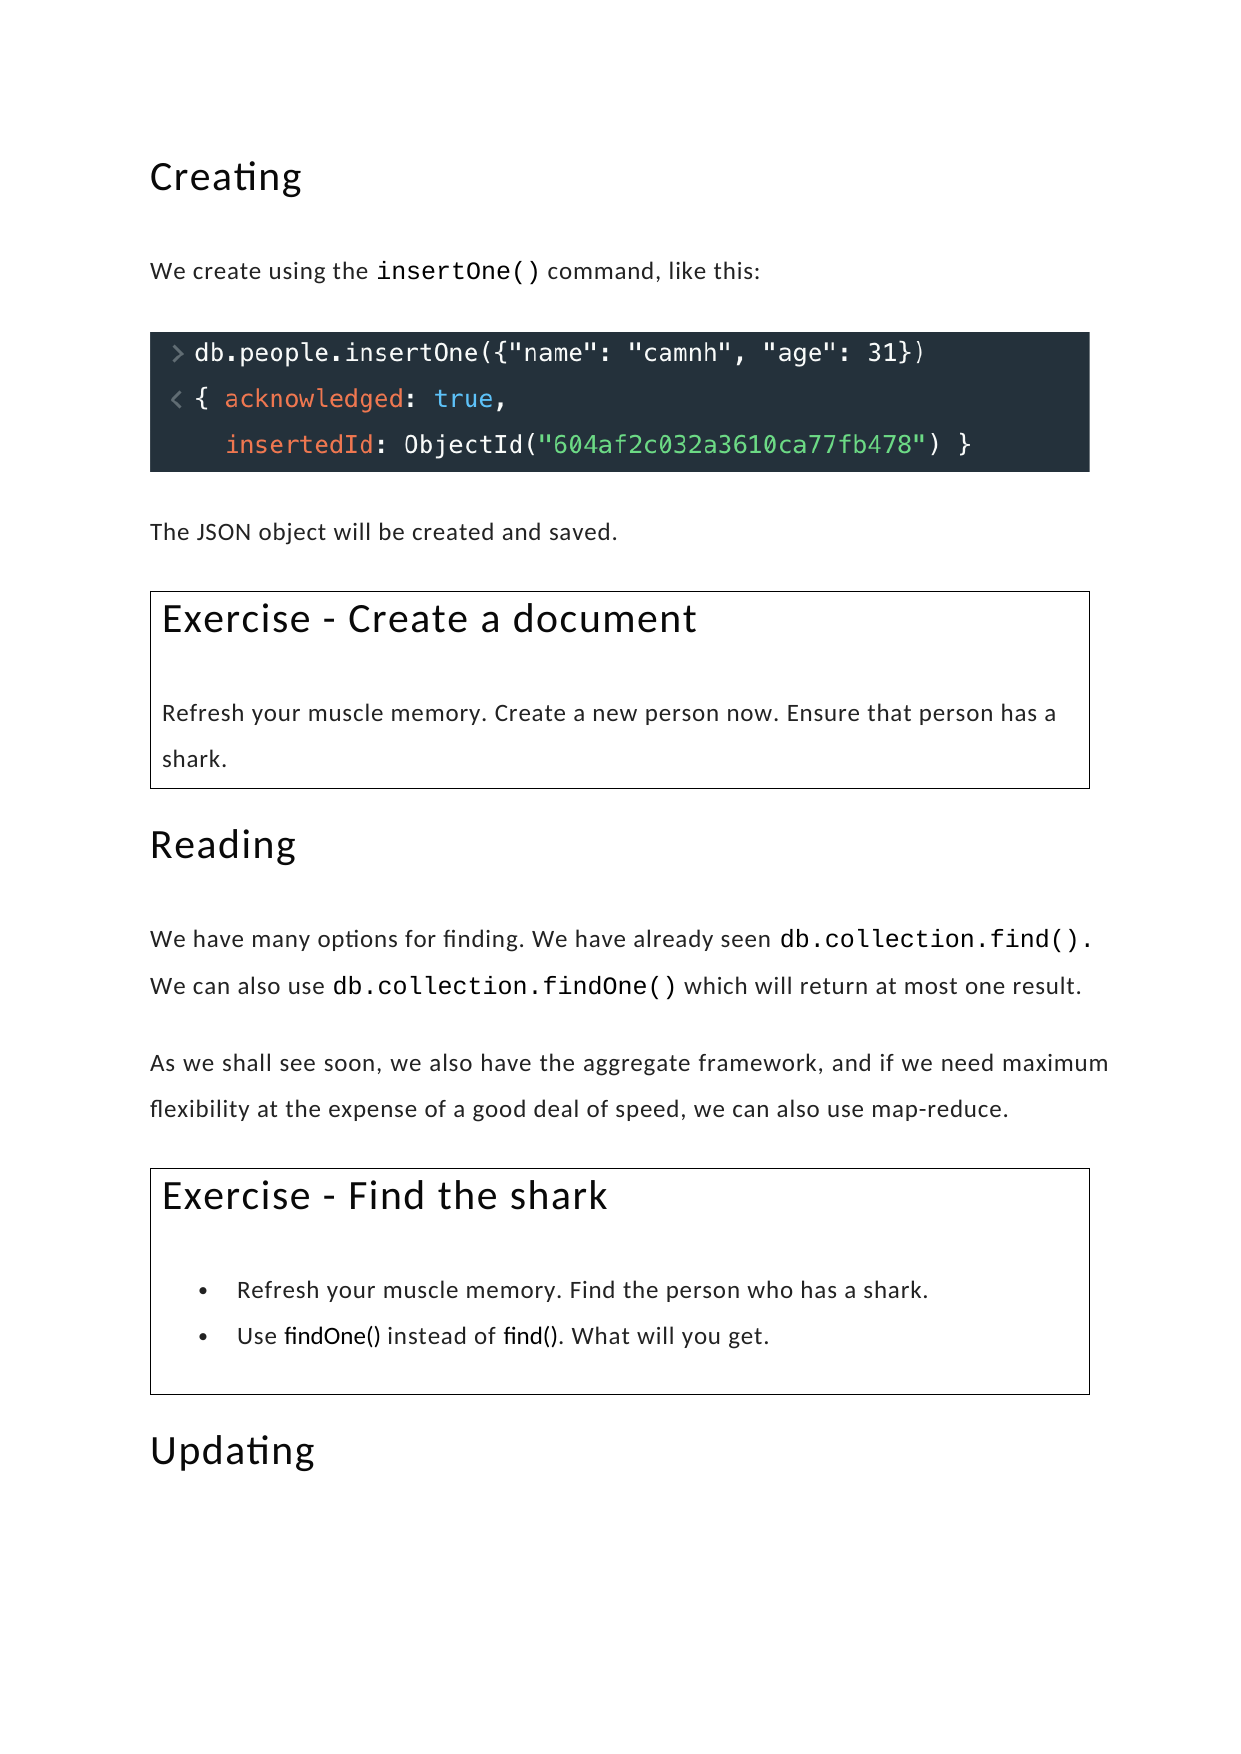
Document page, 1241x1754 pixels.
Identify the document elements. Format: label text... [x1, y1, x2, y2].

text As we shall see soon, we also have the aggregate framework, and if we need maximum flexibility at the expense of a good deal of speed, we can also use map-reduce. [150, 1047, 1110, 1123]
text We create using the insertOne() command, like this: [150, 255, 1110, 287]
text We have many options for finding. We have already seen db.collection.find(). We can also use db.collection.findOne() which will return at most one result. [150, 923, 1110, 1002]
text Updating [150, 1424, 1110, 1475]
table_header Exercise - Find the shark Refresh your muscle memory. Find the person who has a shark. Use findOne() instead of find(). What will you get. [151, 1169, 1089, 1394]
text Reading [150, 818, 1110, 869]
text Creating [150, 150, 1110, 201]
picture [150, 332, 1090, 472]
text The JSON object will be created and saved. [150, 516, 1110, 546]
table_header Exercise - Create a document Refresh your muscle memory. Create a new person now. Ensure that person has a shark. [151, 592, 1089, 788]
